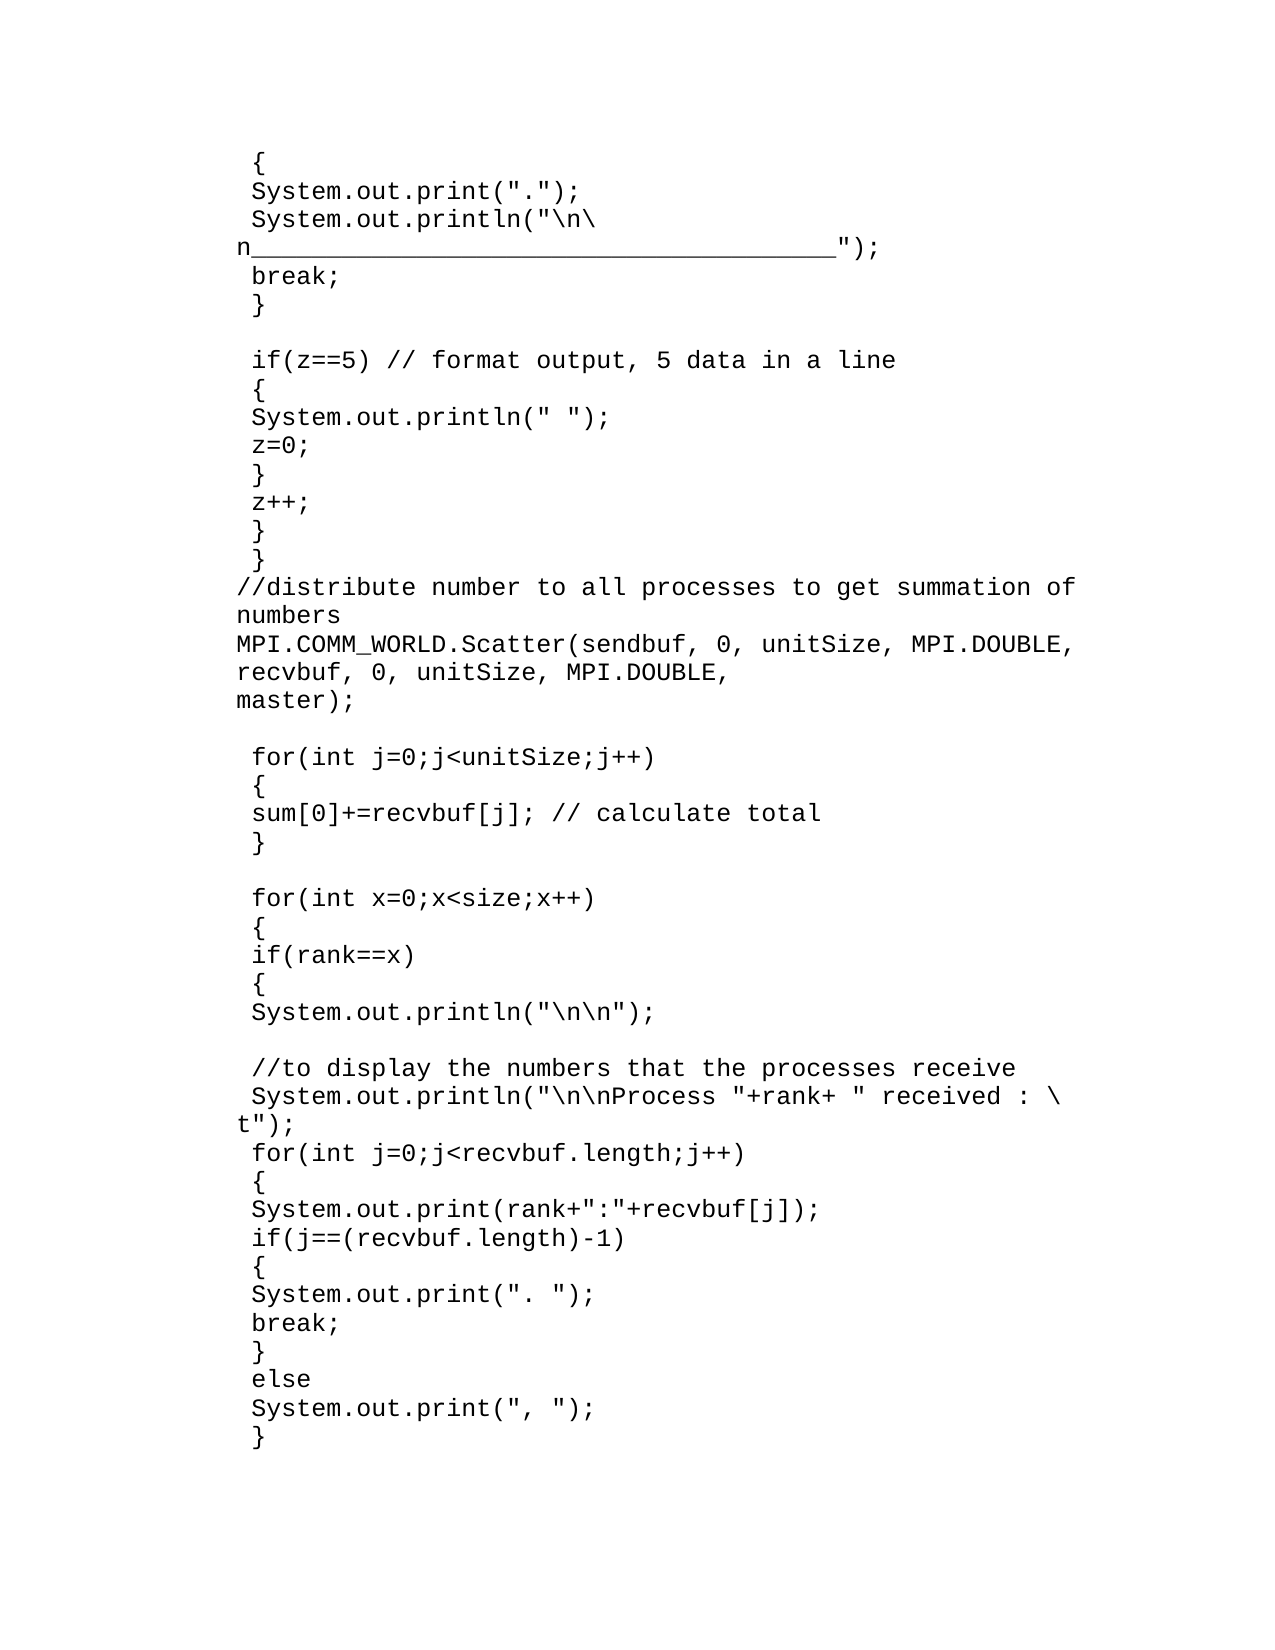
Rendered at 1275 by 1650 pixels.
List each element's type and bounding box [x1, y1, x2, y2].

table_header [188, 150, 1125, 1480]
